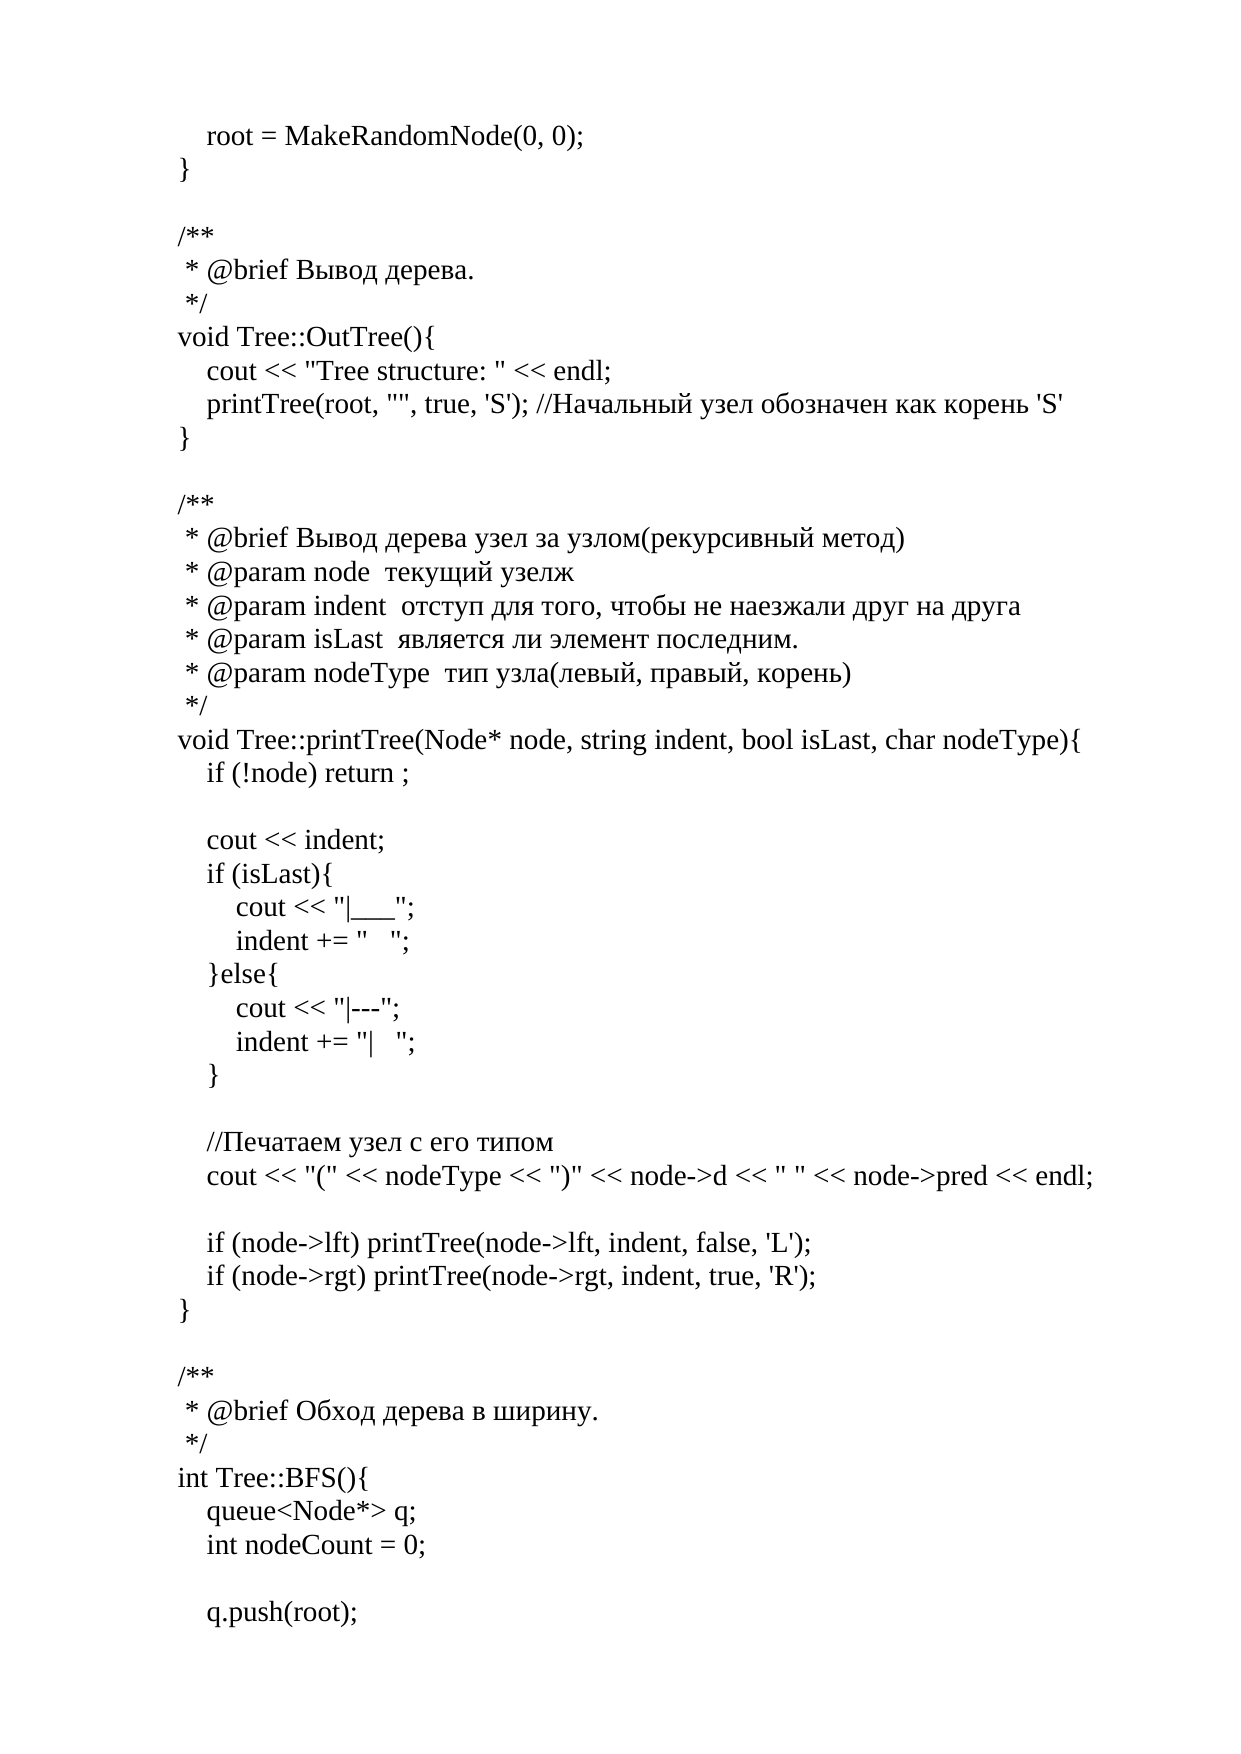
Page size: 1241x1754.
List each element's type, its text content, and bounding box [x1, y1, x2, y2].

text */ [177, 286, 1152, 319]
text cout << "|___"; [177, 889, 1152, 923]
text */ [177, 688, 1152, 722]
text cout << "Tree structure: " << endl; [177, 353, 1152, 386]
text void Tree::OutTree(){ [177, 319, 1152, 353]
text * @brief Обход дерева в ширину. [177, 1393, 1152, 1426]
text }else{ [177, 957, 1152, 990]
text if (isLast){ [177, 856, 1152, 889]
text /** [177, 219, 1152, 252]
text int nodeCount = 0; [177, 1527, 1152, 1560]
text root = MakeRandomNode(0, 0); [177, 118, 1152, 152]
text /** [177, 1359, 1152, 1393]
text void Tree::printTree(Node* node, string indent, bool isLast, char nodeType){ [177, 722, 1152, 755]
text * @brief Вывод дерева. [177, 252, 1152, 286]
text if (!node) return ; [177, 755, 1152, 789]
text } [177, 1057, 1152, 1091]
text * @param node текущий узелж [177, 554, 1152, 588]
text } [177, 420, 1152, 453]
text /** [177, 487, 1152, 521]
text q.push(root); [177, 1594, 1152, 1627]
text * @param isLast является ли элемент последним. [177, 621, 1152, 655]
text if (node->lft) printTree(node->lft, indent, false, 'L'); [177, 1225, 1152, 1258]
text indent += "| "; [177, 1024, 1152, 1057]
text * @param nodeType тип узла(левый, правый, корень) [177, 655, 1152, 688]
text */ [177, 1426, 1152, 1460]
text int Tree::BFS(){ [177, 1460, 1152, 1493]
text cout << indent; [177, 822, 1152, 856]
text //Печатаем узел с его типом [177, 1124, 1152, 1158]
text * @param indent отступ для того, чтобы не наезжали друг на друга [177, 588, 1152, 621]
text cout << "(" << nodeType << ")" << node->d << " " << node->pred << endl; [177, 1158, 1152, 1191]
text queue<Node*> q; [177, 1493, 1152, 1527]
text cout << "|---"; [177, 990, 1152, 1024]
text * @brief Вывод дерева узел за узлом(рекурсивный метод) [177, 521, 1152, 554]
text if (node->rgt) printTree(node->rgt, indent, true, 'R'); [177, 1258, 1152, 1292]
text indent += " "; [177, 923, 1152, 957]
text printTree(root, "", true, 'S'); //Начальный узел обозначен как корень 'S' [177, 386, 1152, 420]
text } [177, 1292, 1152, 1326]
text } [177, 152, 1152, 185]
